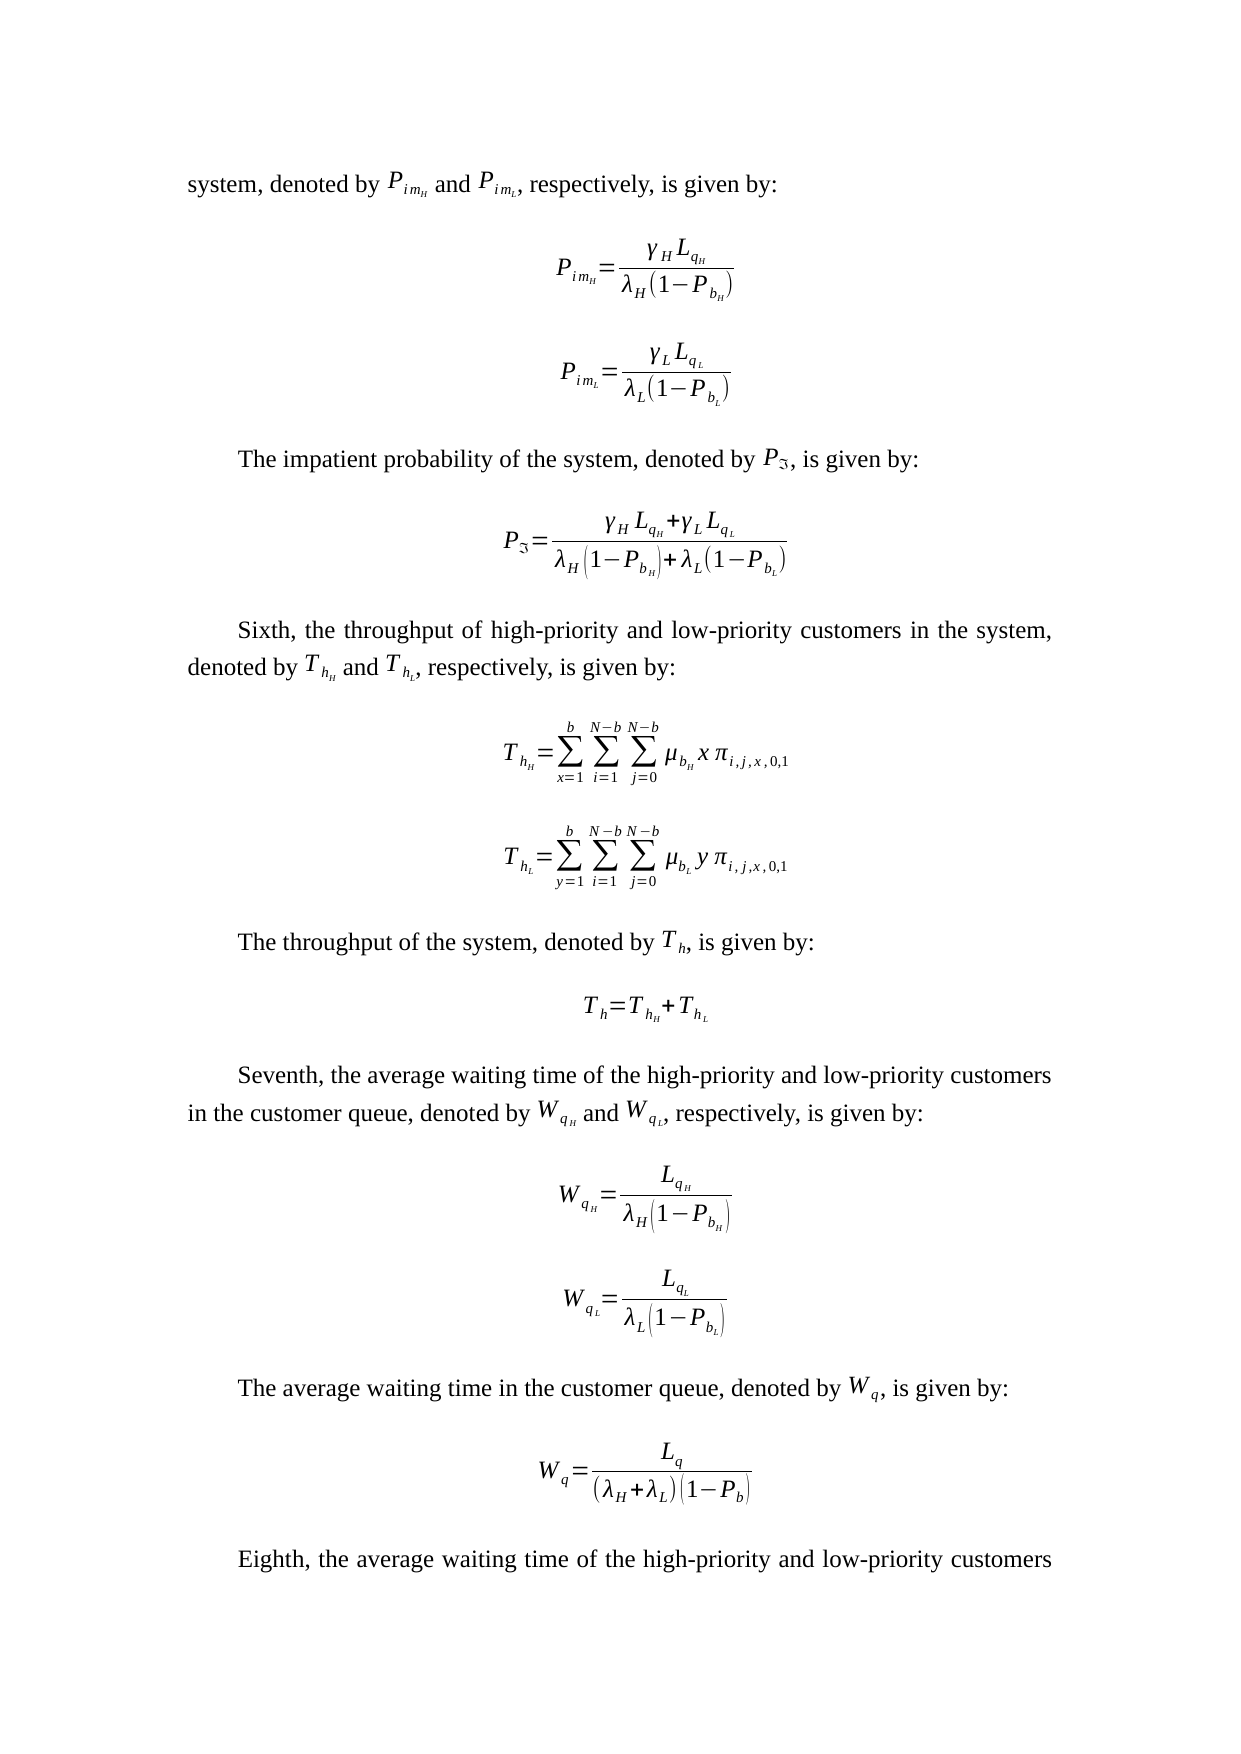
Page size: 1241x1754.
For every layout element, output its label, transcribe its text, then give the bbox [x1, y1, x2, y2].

text The impatient probability of the system, denoted by , is given by: [187, 439, 1053, 477]
text Seventh, the average waiting time of the high-priority and low-priority customers in the customer queue, denoted by and , respectively, is given by: [187, 1056, 1053, 1131]
text The average waiting time in the customer queue, denoted by , is given by: [187, 1369, 1053, 1406]
text Fifth, the impatient probability of high-priority and low-priority customers in the system, denoted by and , respectively, is given by: [187, 164, 1053, 202]
text The throughput of the system, denoted by , is given by: [187, 923, 1053, 960]
text Sixth, the throughput of high-priority and low-priority customers in the system, denoted by and , respectively, is given by: [187, 610, 1053, 685]
text Eighth, the average waiting time of the high-priority and low-priority customers in the consensus queue, denoted by and , respectively, is given by: [187, 1539, 1053, 1577]
